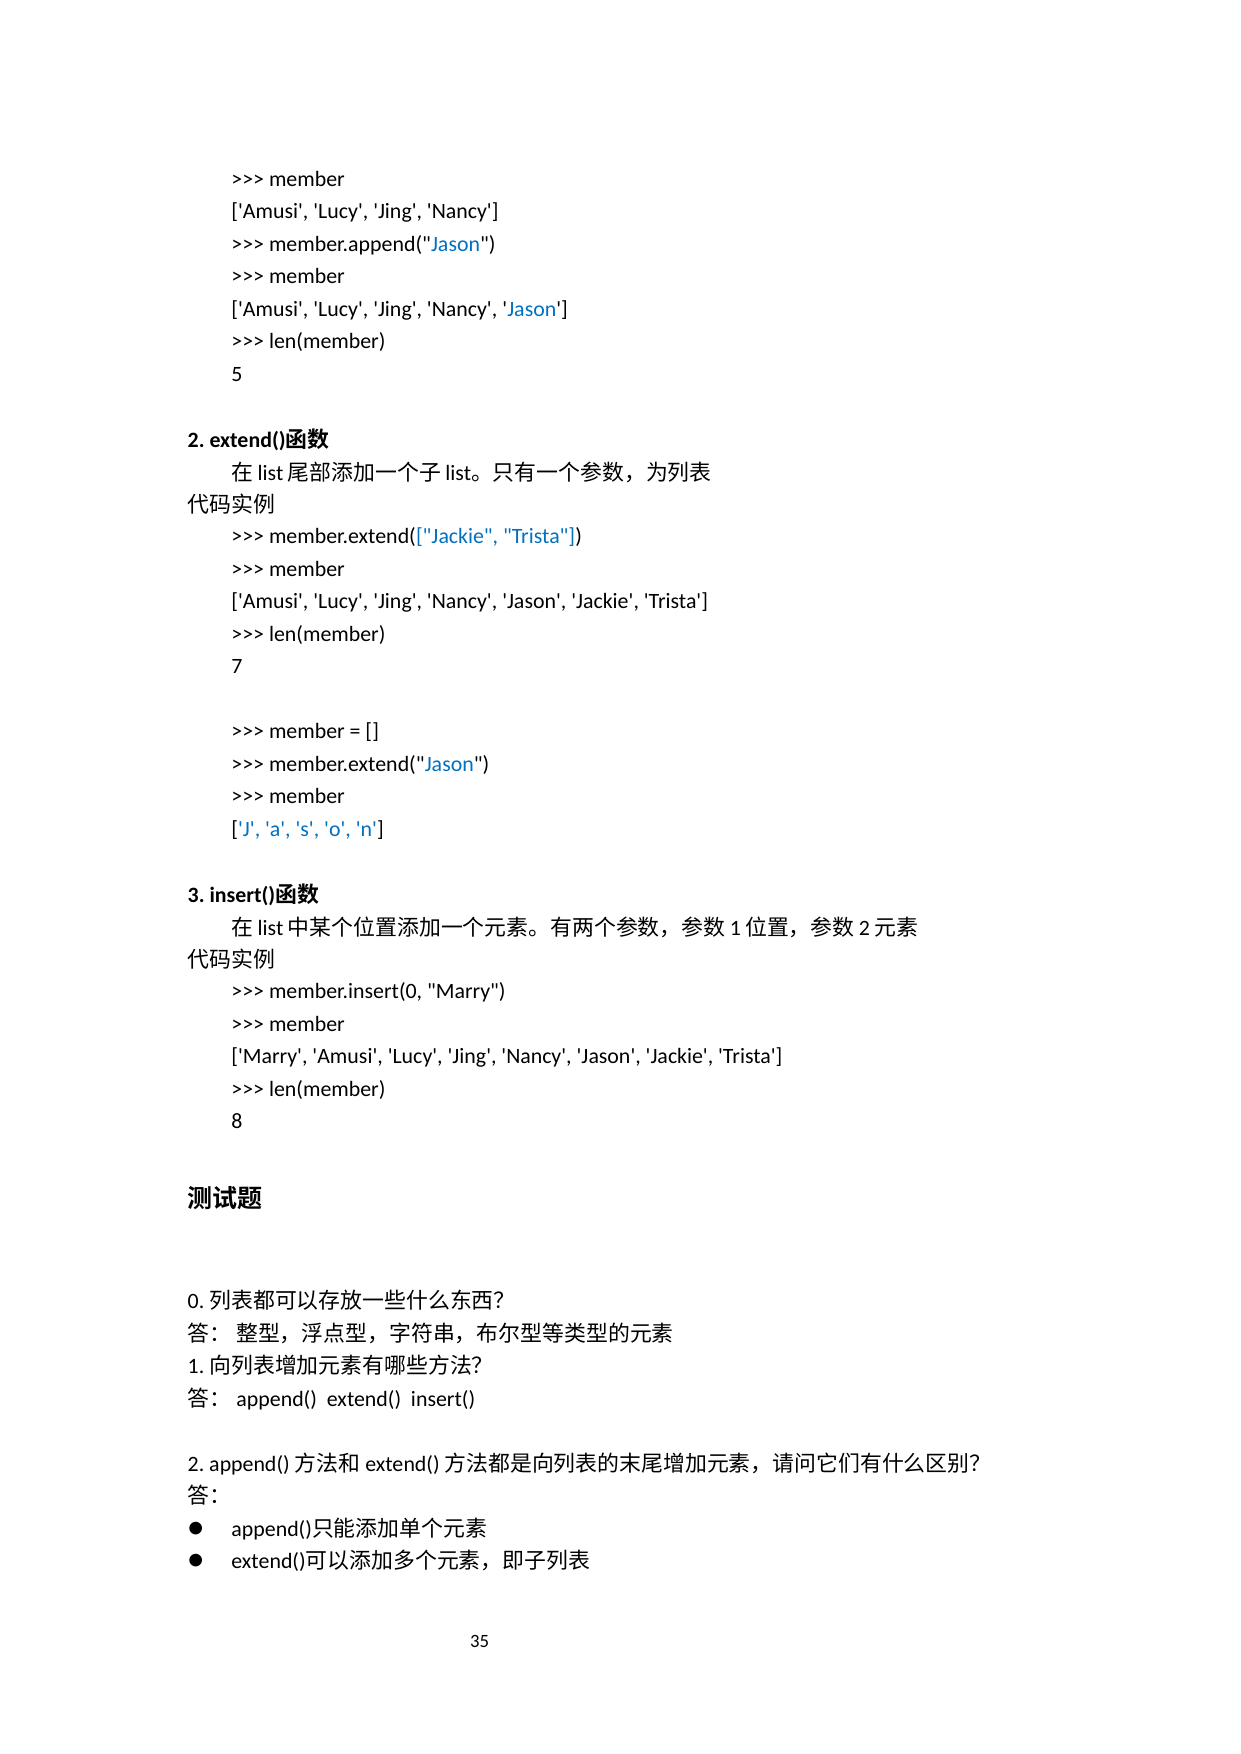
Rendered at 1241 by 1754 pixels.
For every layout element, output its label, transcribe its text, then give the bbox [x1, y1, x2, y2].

text >>> member.extend("Jason") [187, 747, 1053, 779]
subtitle 测试题 [187, 1164, 1053, 1229]
text 答： append() extend() insert() [187, 1380, 1053, 1413]
text 0. 列表都可以存放一些什么东西？ [187, 1283, 1053, 1315]
text ['J', 'a', 's', 'o', 'n'] [187, 812, 1053, 844]
text 2. append() 方法和 extend() 方法都是向列表的末尾增加元素，请问它们有什么区别？ [187, 1445, 1053, 1478]
text ['Amusi', 'Lucy', 'Jing', 'Nancy', 'Jason'] [187, 292, 1053, 324]
text 代码实例 [187, 487, 1053, 519]
text 在list尾部添加一个子list。只有一个参数，为列表 [187, 454, 1053, 487]
text >>> member.append("Jason") [187, 227, 1053, 259]
list extend()可以添加多个元素，即子列表 [187, 1543, 1053, 1575]
list 在list中某个位置添加一个元素。有两个参数，参数1位置，参数2元素 [187, 909, 1053, 942]
text >>> len(member) [187, 617, 1053, 649]
text >>> member.extend(["Jackie", "Trista"]) [187, 519, 1053, 552]
list >>> member.insert(0, "Marry") [187, 974, 1053, 1007]
text 5 [187, 357, 1053, 389]
text >>> len(member) [187, 324, 1053, 357]
text >>> member [187, 552, 1053, 584]
text ['Amusi', 'Lucy', 'Jing', 'Nancy', 'Jason', 'Jackie', 'Trista'] [187, 584, 1053, 617]
text >>> member [187, 162, 1053, 194]
text 答： [187, 1478, 1053, 1510]
text 7 [187, 649, 1053, 682]
list >>> member [187, 1007, 1053, 1039]
list append()只能添加单个元素 [187, 1510, 1053, 1543]
list 代码实例 [187, 942, 1053, 974]
text ['Amusi', 'Lucy', 'Jing', 'Nancy'] [187, 194, 1053, 227]
text >>> member [187, 259, 1053, 292]
text 1. 向列表增加元素有哪些方法？ [187, 1348, 1053, 1380]
text >>> member [187, 779, 1053, 812]
list ['Marry', 'Amusi', 'Lucy', 'Jing', 'Nancy', 'Jason', 'Jackie', 'Trista'] [187, 1039, 1053, 1072]
list >>> len(member) [187, 1072, 1053, 1104]
text 3. insert()函数 [187, 877, 1053, 909]
text >>> member = [] [187, 714, 1053, 747]
text 答： 整型，浮点型，字符串，布尔型等类型的元素 [187, 1315, 1053, 1348]
text 2. extend()函数 [187, 422, 1053, 454]
list 8 [187, 1104, 1053, 1137]
